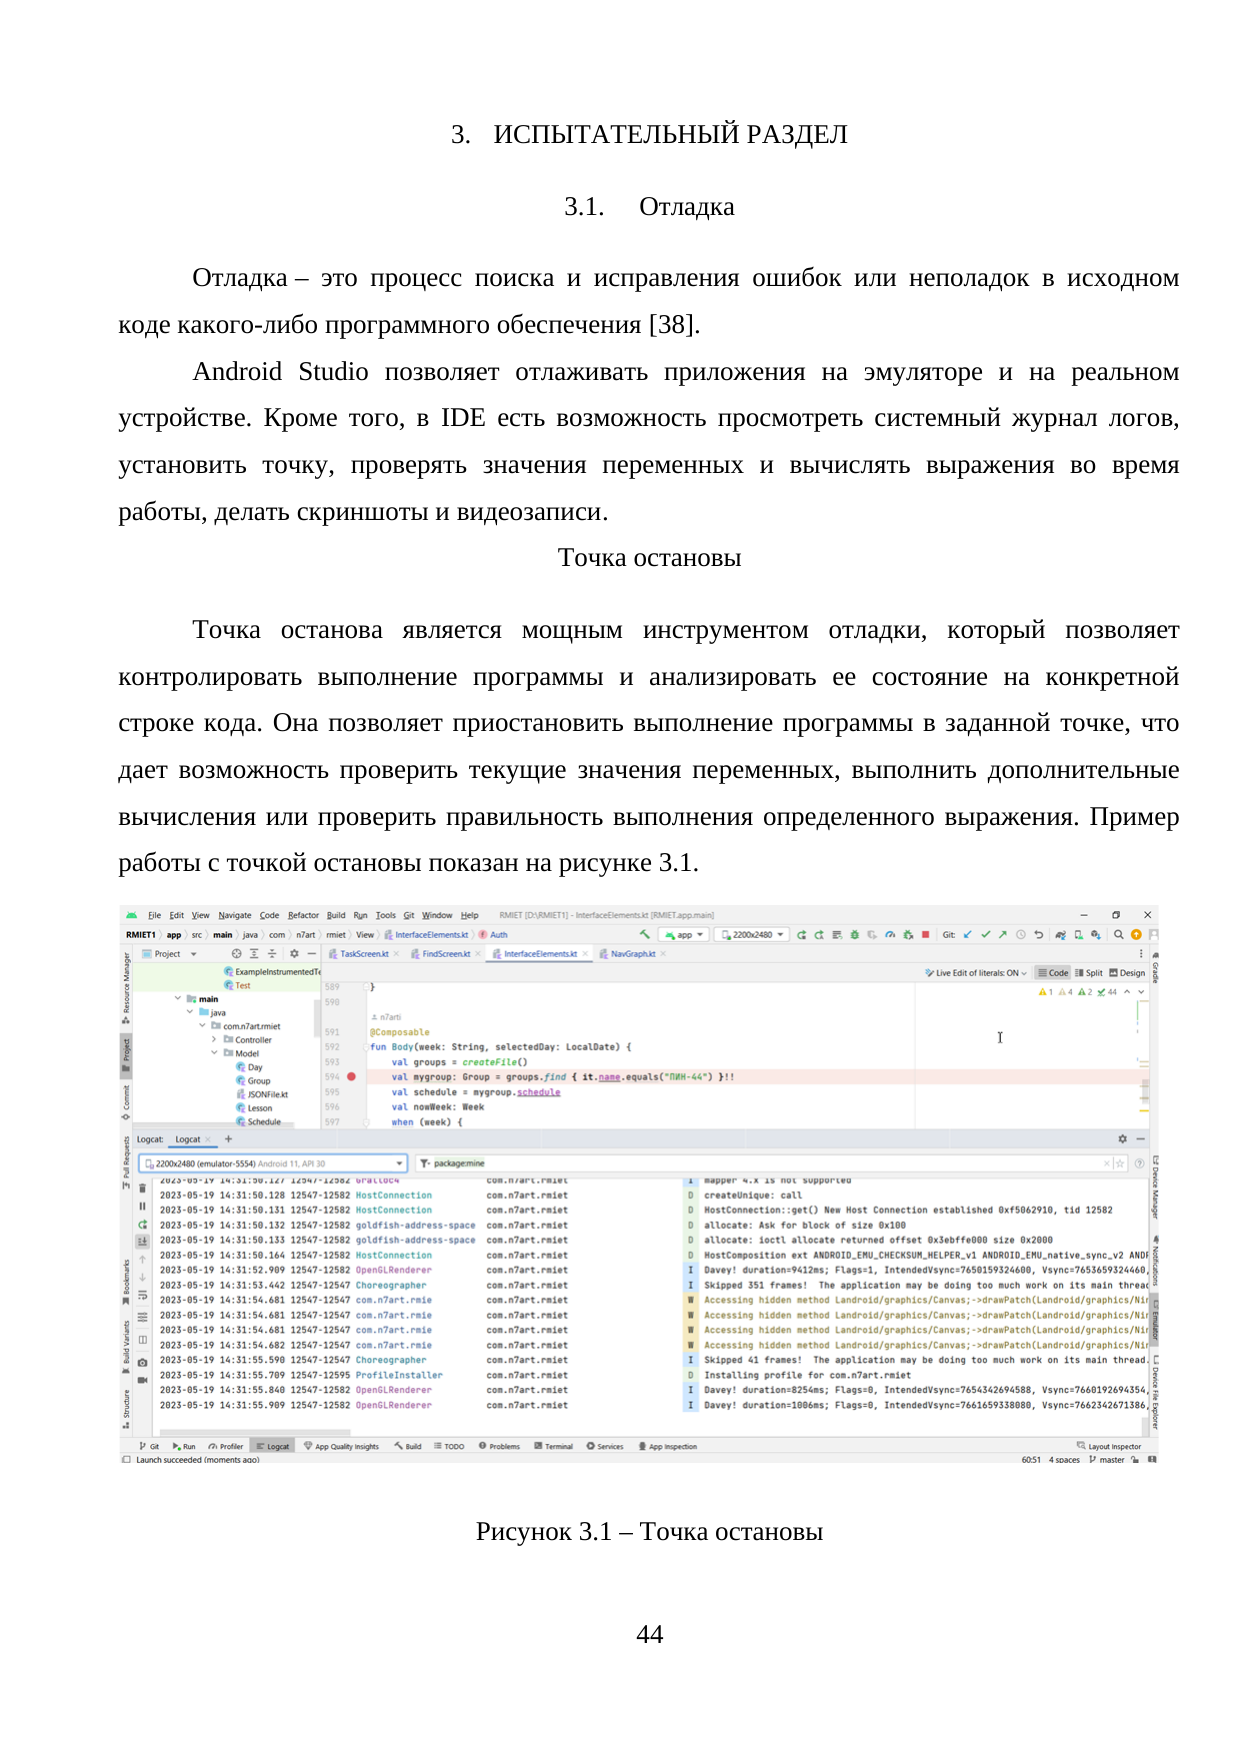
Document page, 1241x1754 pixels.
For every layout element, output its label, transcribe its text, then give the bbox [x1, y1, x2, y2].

text Точка остановы [118, 541, 1181, 573]
picture [118, 905, 1159, 1462]
text Отладка – это процесс поиска и исправления ошибок или неполадок в исходном коде какого-либо программного обеспечения. [118, 261, 1181, 339]
list Точка останова является мощным инструментом отладки, который позволяет контролировать выполнение программы и анализировать ее состояние на конкретной строке кода. Она позволяет приостановить выполнение программы в заданной точке, что дает возможность проверить текущие значения переменных, выполнить дополнительные вычисления или проверить правильность выполнения определенного выражения. Пример работы с точкой остановы показан на рисунке 3.1. [118, 613, 1181, 878]
list Отладка [118, 190, 1181, 221]
text Android Studio позволяет отлаживать приложения на эмуляторе и на реальном устройстве. Кроме того, в IDE есть возможность просмотреть системный журнал логов, установить точку, проверять значения переменных и вычислять выражения во время работы, делать скриншоты и видеозаписи. [118, 355, 1181, 526]
list ИСПЫТАТЕЛЬНЫЙ РАЗДЕЛ [118, 118, 1181, 149]
